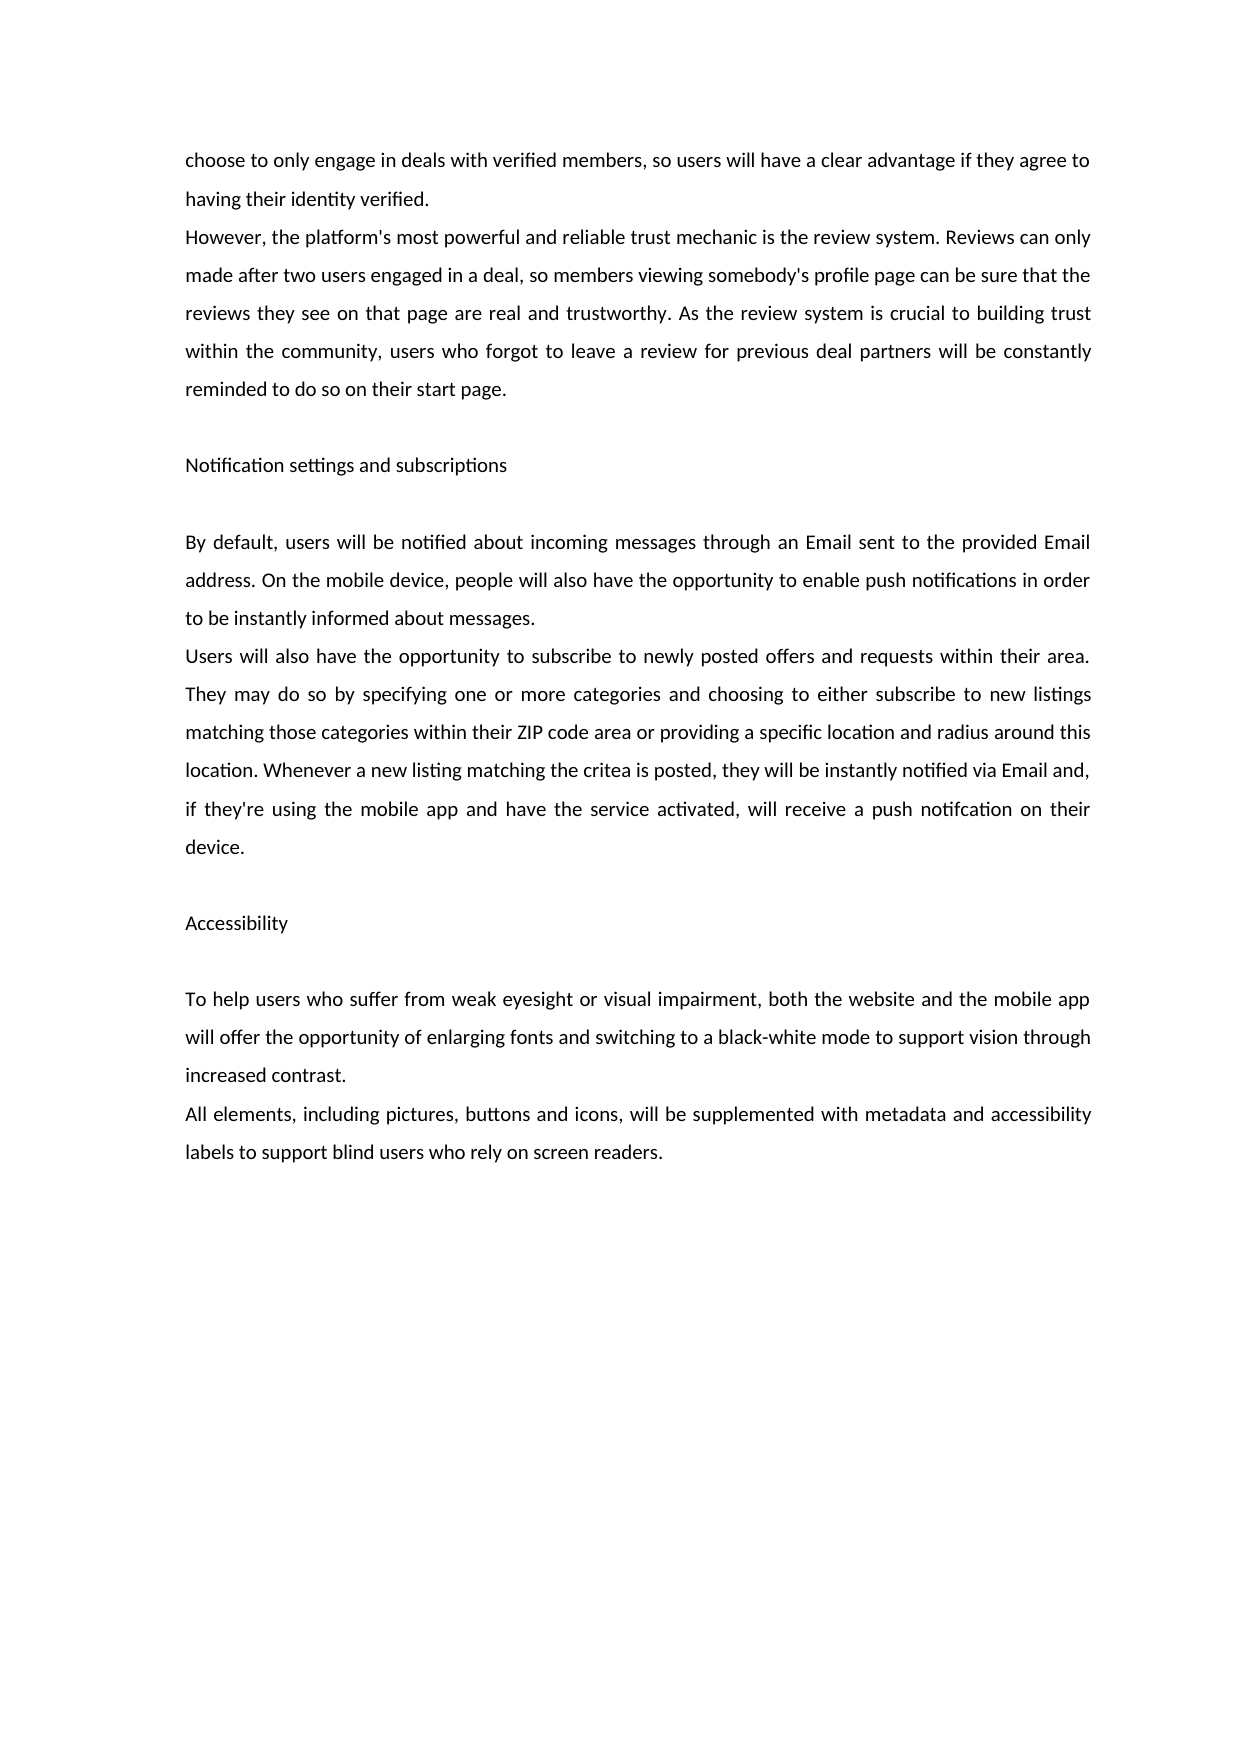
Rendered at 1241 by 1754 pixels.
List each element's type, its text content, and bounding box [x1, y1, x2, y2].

list All elements, including pictures, buttons and icons, will be supplemented with metadata and accessibility labels to support blind users who rely on screen readers. [185, 1101, 1093, 1164]
list Notification settings and subscriptions [185, 453, 1093, 478]
list To help users who suffer from weak eyesight or visual impairment, both the website and the mobile app will offer the opportunity of enlarging fonts and switching to a black-white mode to support vision through increased contrast. [185, 986, 1093, 1088]
list Users will also have the opportunity to subscribe to newly posted offers and requests within their area. They may do so by specifying one or more categories and choosing to either subscribe to new listings matching those categories within their ZIP code area or providing a specific location and radius around this location. Whenever a new listing matching the critea is posted, they will be instantly notified via Email and, if they're using the mobile app and have the service activated, will receive a push notifcation on their device. [185, 643, 1093, 859]
list Accessibility [185, 910, 1093, 936]
list However, the platform's most powerful and reliable trust mechanic is the review system. Reviews can only made after two users engaged in a deal, so members viewing somebody's profile page can be sure that the reviews they see on that page are real and trustworthy. As the review system is crucial to building trust within the community, users who forgot to leave a review for previous deal partners will be constantly reminded to do so on their start page. [185, 224, 1093, 402]
list By default, users will be notified about incoming messages through an Email sent to the provided Email address. On the mobile device, people will also have the opportunity to enable push notifications in order to be instantly informed about messages. [185, 529, 1093, 631]
